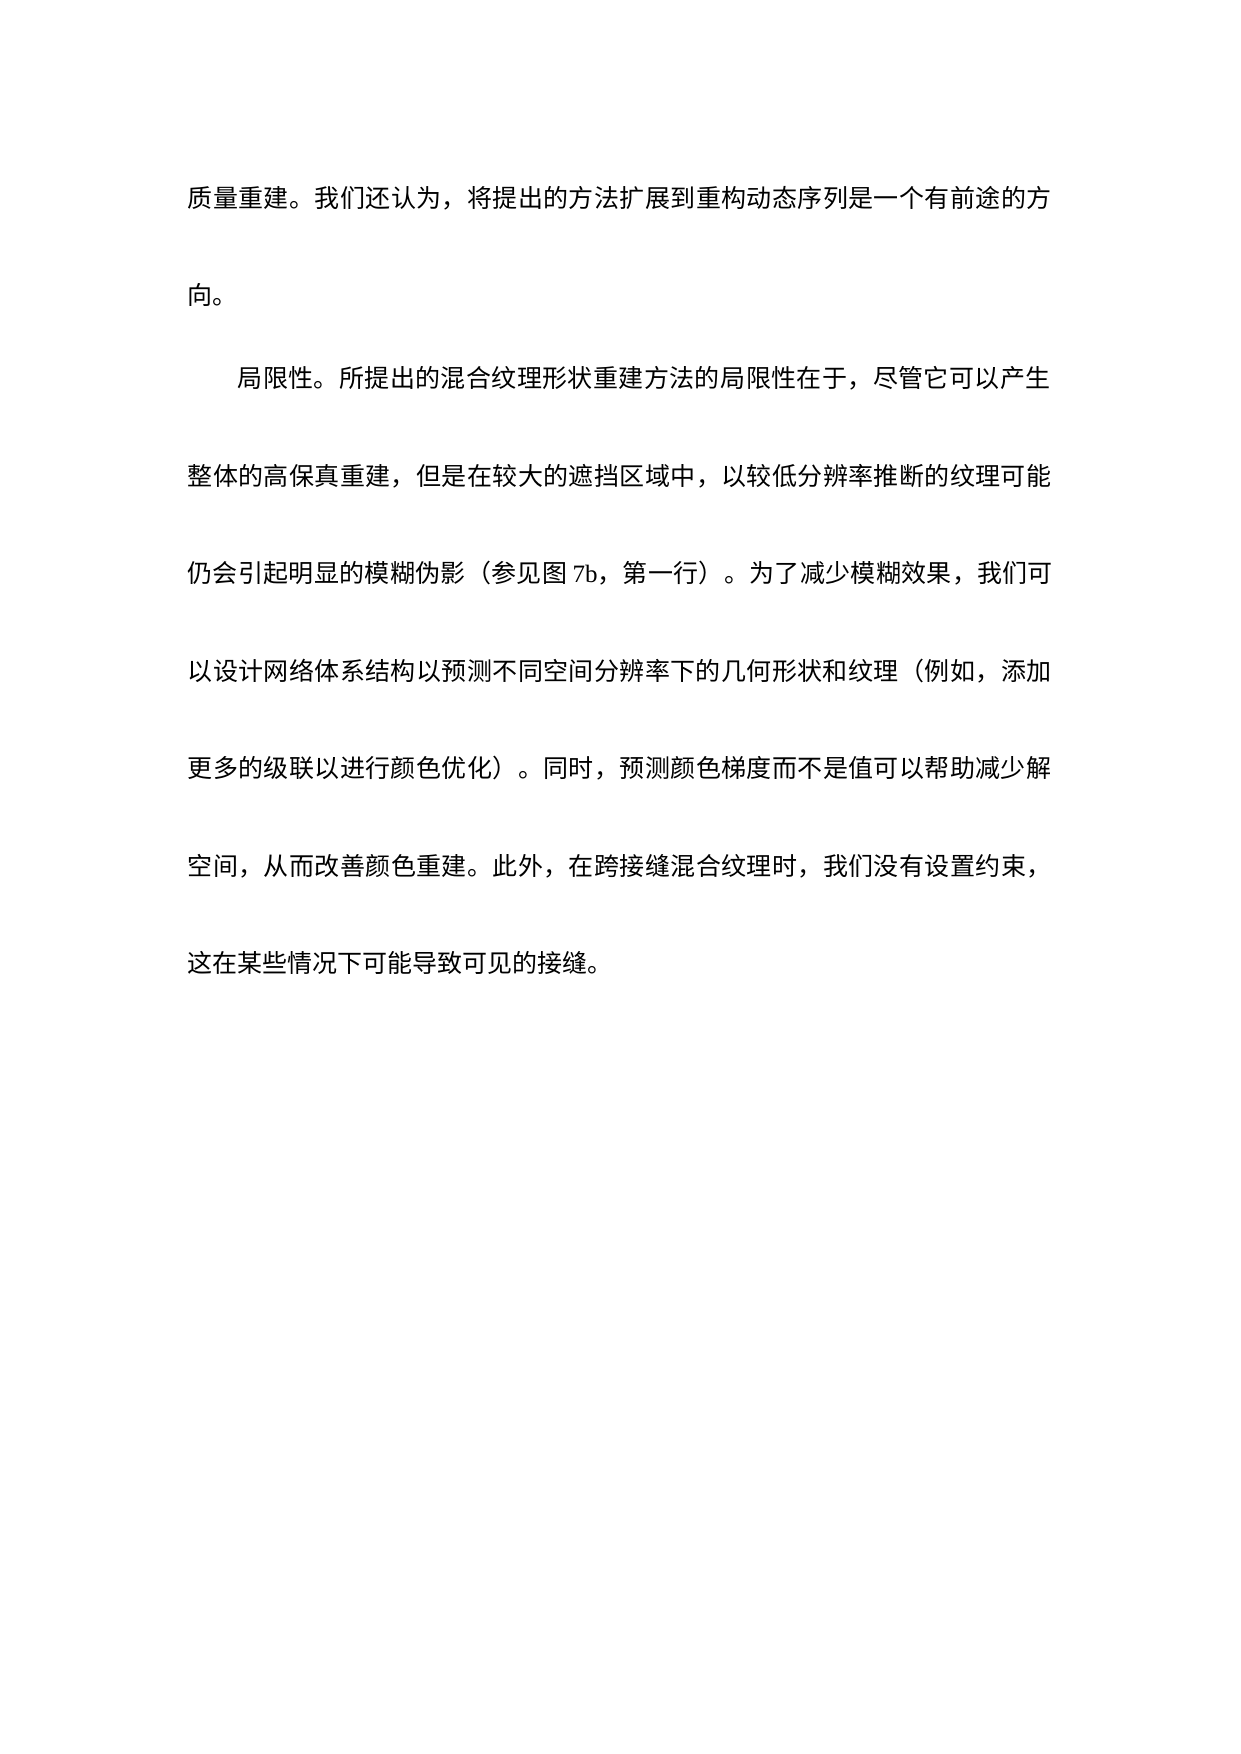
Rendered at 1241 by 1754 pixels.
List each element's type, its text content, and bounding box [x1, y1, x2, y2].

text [187, 164, 1053, 326]
text 局限性。所提出的混合纹理形状重建方法的局限性在于，尽管它可以产生整体的高保真重建，但是在较大的遮挡区域中，以较低分辨率推断的纹理可能仍会引起明显的模糊伪影（参见图7b，第一行）。为了减少模糊效果，我们可以设计网络体系结构以预测不同空间分辨率下的几何形状和纹理（例如，添加更多的级联以进行颜色优化）。同时，预测颜色梯度而不是值可以帮助减少解空间，从而改善颜色重建。此外，在跨接缝混合纹理时，我们没有设置约束，这在某些情况下可能导致可见的接缝。 [187, 344, 1053, 994]
